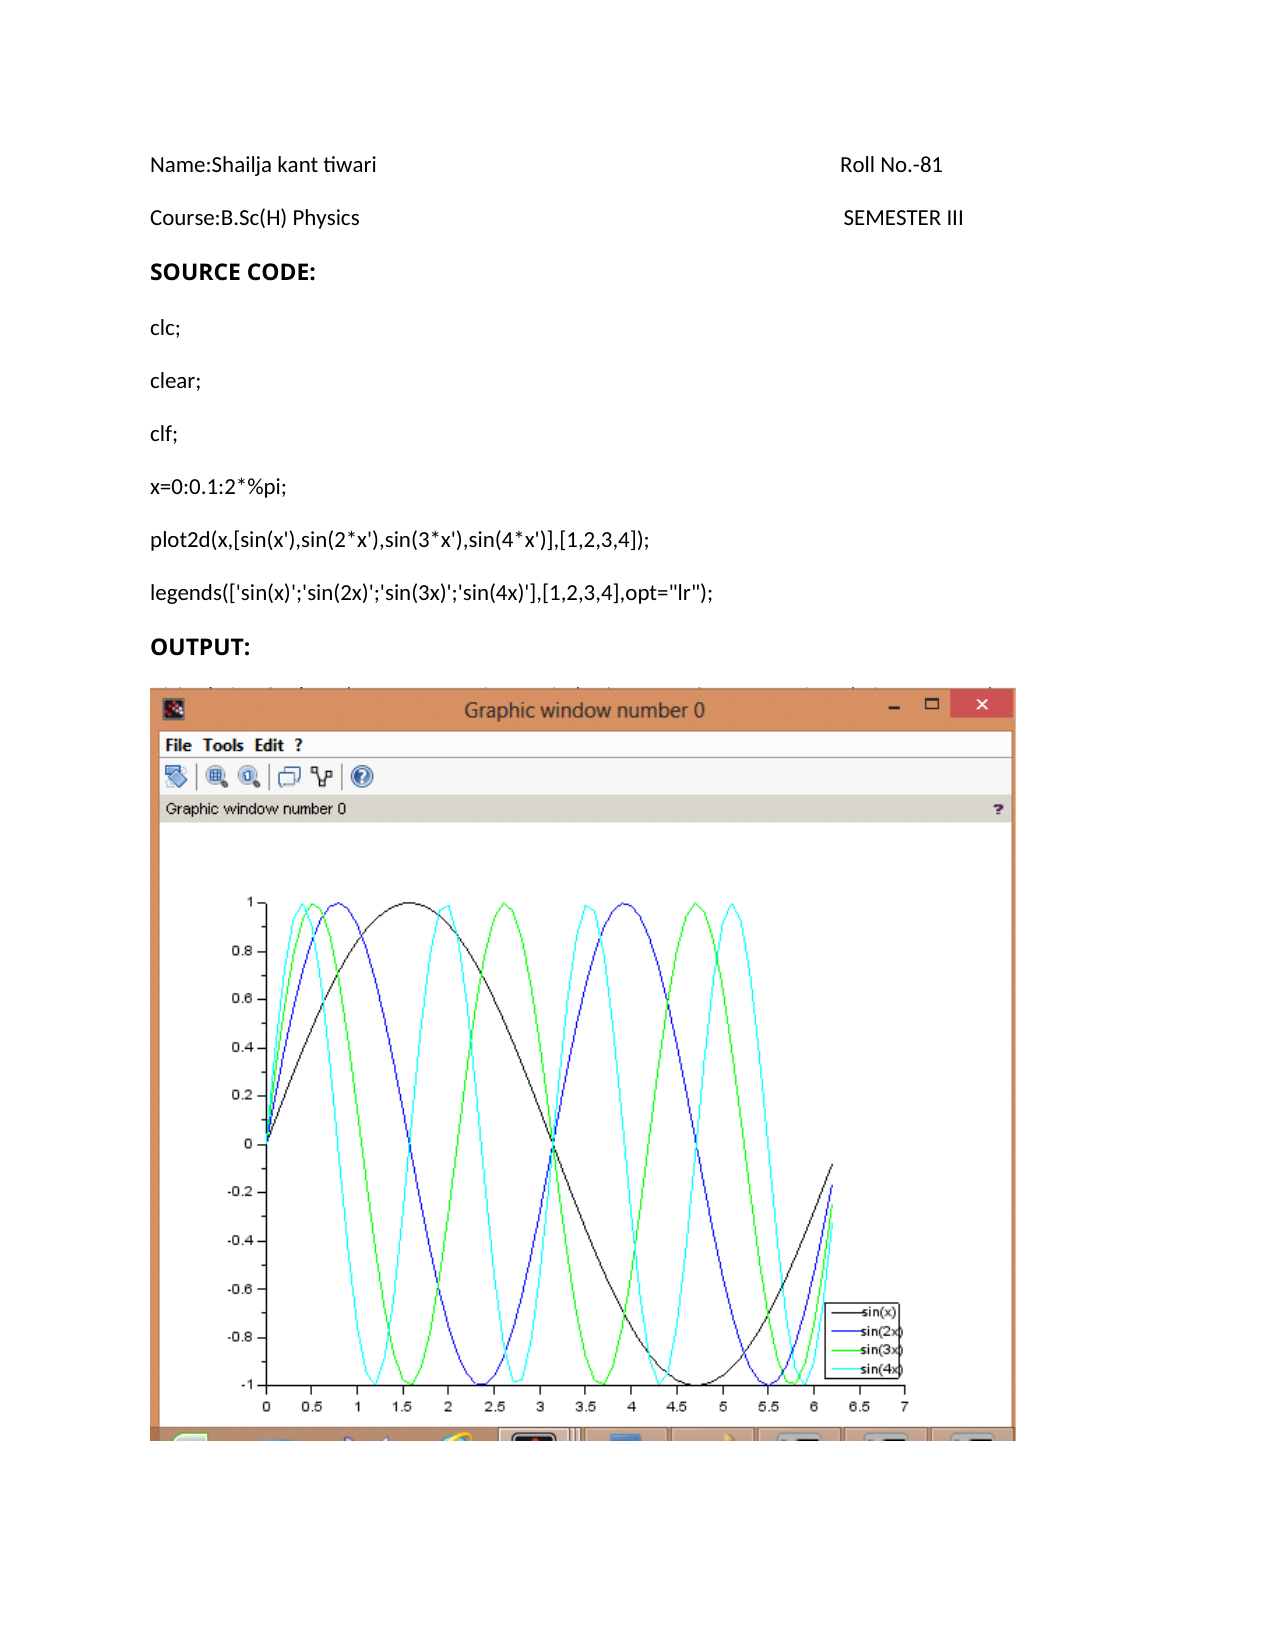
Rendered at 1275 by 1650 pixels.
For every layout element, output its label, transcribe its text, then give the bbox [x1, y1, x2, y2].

text x=0:0.1:2*%pi; [150, 472, 1125, 500]
text legends(['sin(x)';'sin(2x)';'sin(3x)';'sin(4x)'],[1,2,3,4],opt="lr"); [150, 578, 1125, 606]
text plot2d(x,[sin(x'),sin(2*x'),sin(3*x'),sin(4*x')],[1,2,3,4]); [150, 525, 1125, 553]
text OUTPUT: [150, 631, 1125, 662]
text clc; [150, 313, 1125, 341]
text clf; [150, 419, 1125, 447]
text SOURCE CODE: [150, 256, 1125, 287]
picture [150, 687, 1016, 1441]
text Course:B.Sc(H) Physics SEMESTER III [150, 203, 1125, 231]
text Name:Shailja kant tiwari Roll No.-81 [150, 150, 1125, 178]
text clear; [150, 366, 1125, 394]
